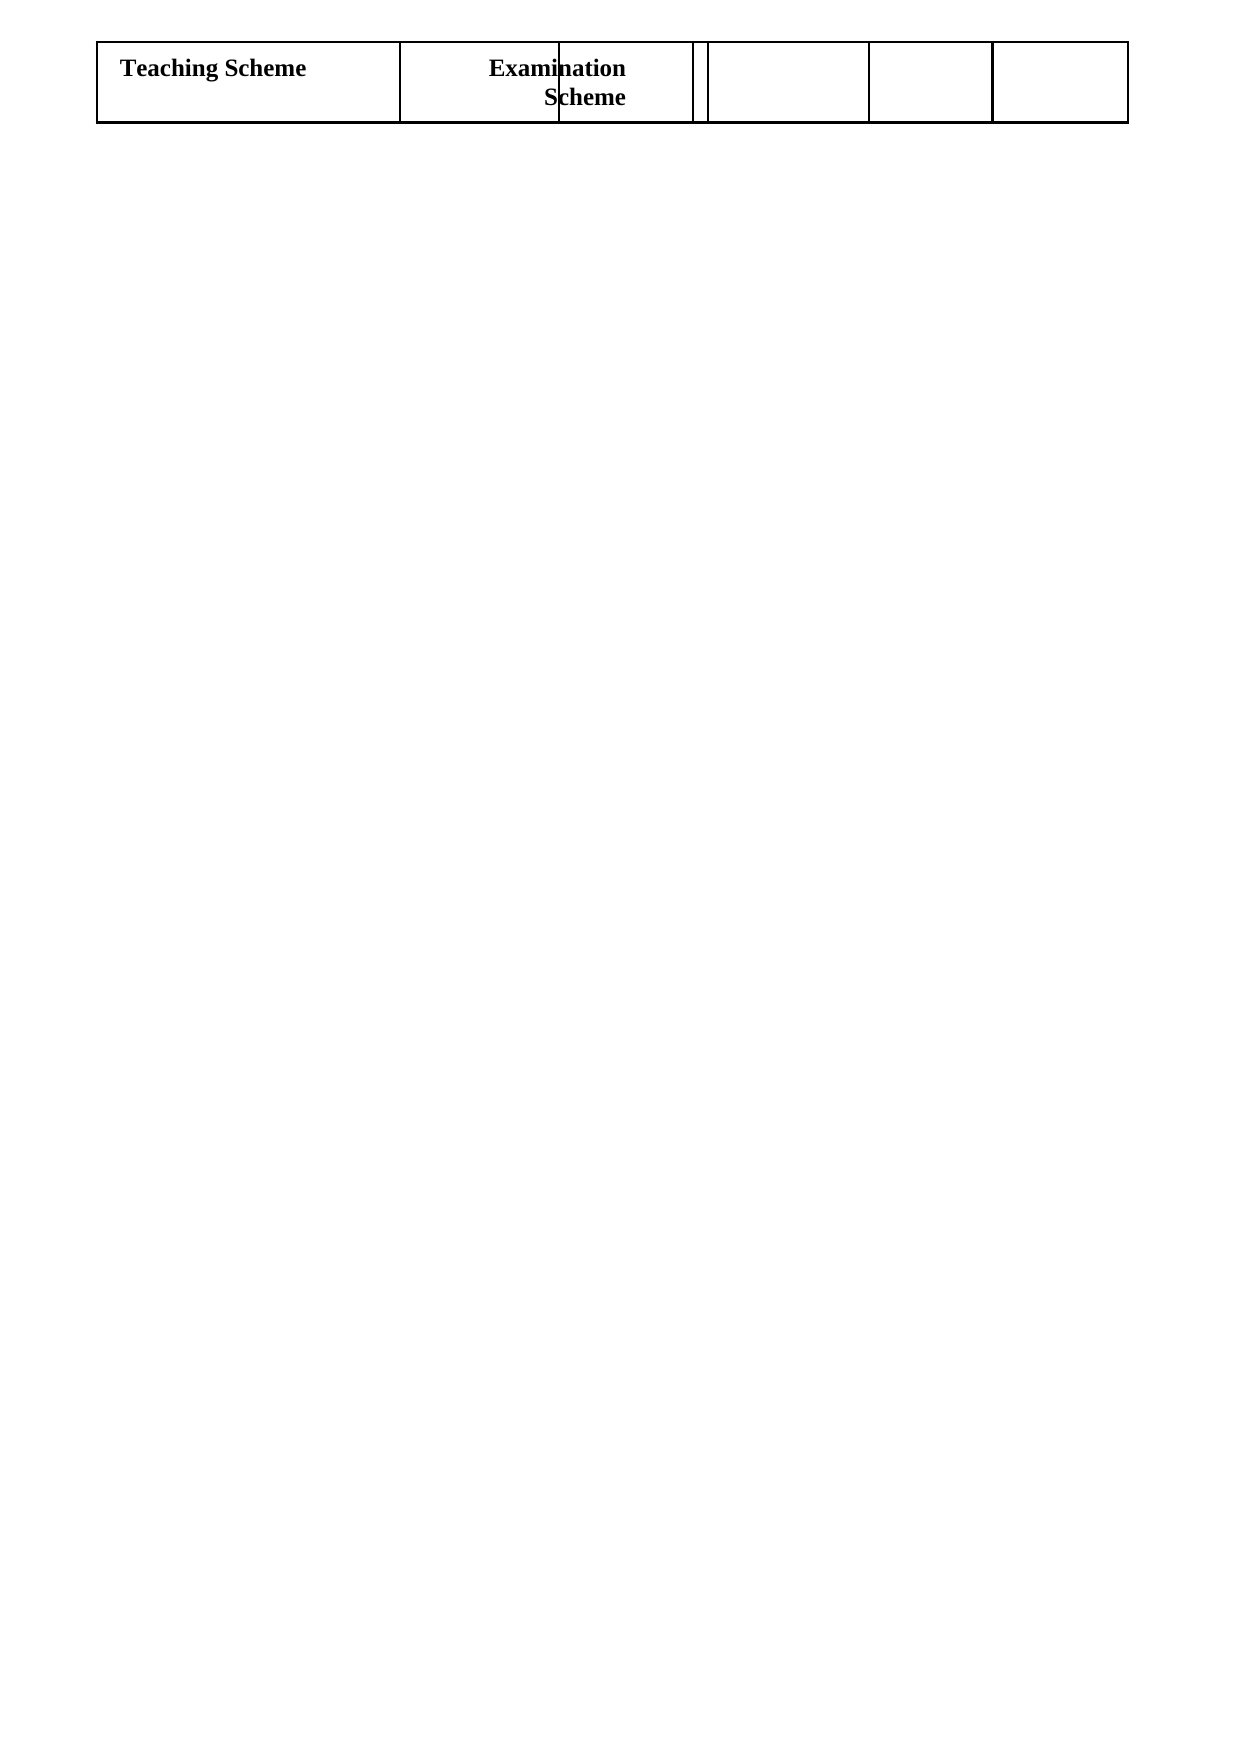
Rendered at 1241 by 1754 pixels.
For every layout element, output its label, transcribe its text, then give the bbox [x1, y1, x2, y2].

table_header [709, 43, 868, 121]
table_header [560, 43, 692, 121]
table_header [994, 43, 1127, 121]
table_header Examination Scheme [401, 43, 558, 121]
table_header Teaching Scheme [98, 43, 399, 121]
table_header [694, 43, 707, 121]
table_header [870, 43, 991, 121]
